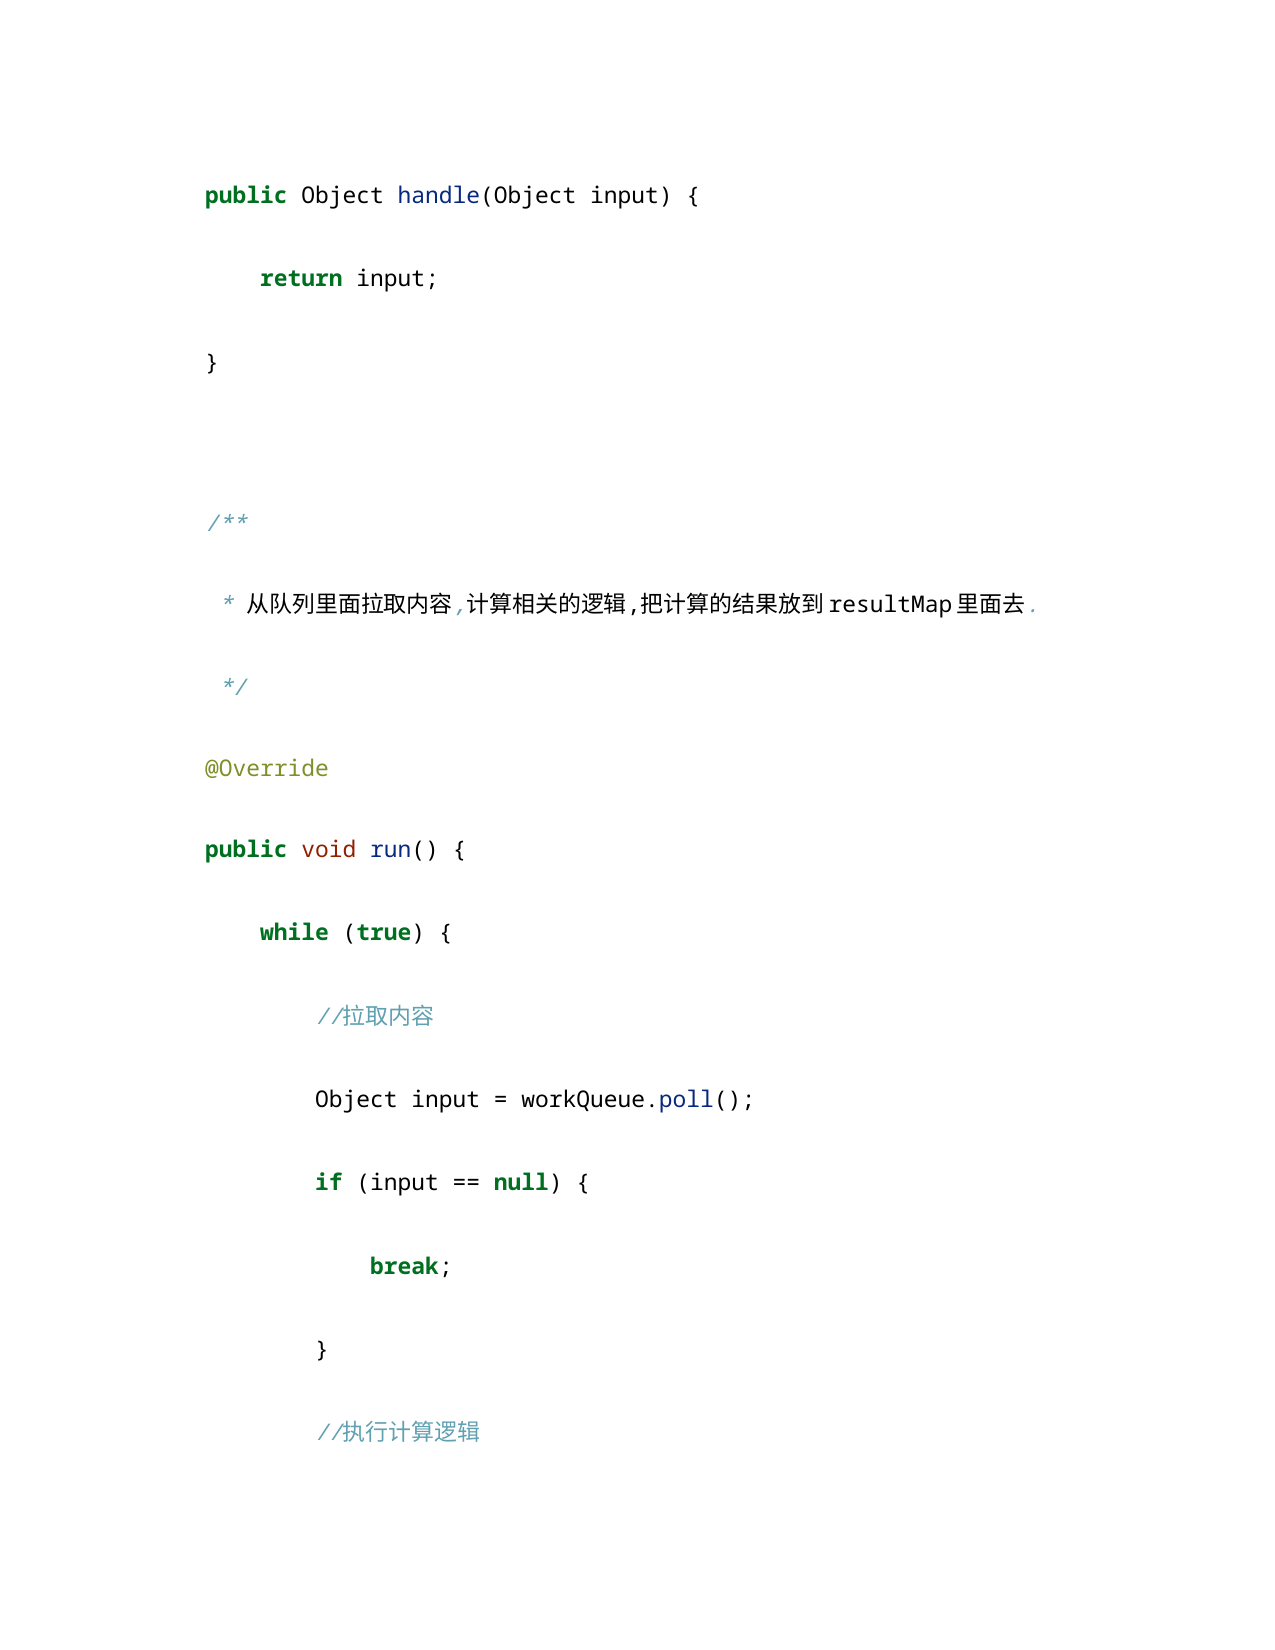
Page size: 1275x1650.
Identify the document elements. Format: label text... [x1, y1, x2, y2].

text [150, 397, 1125, 538]
